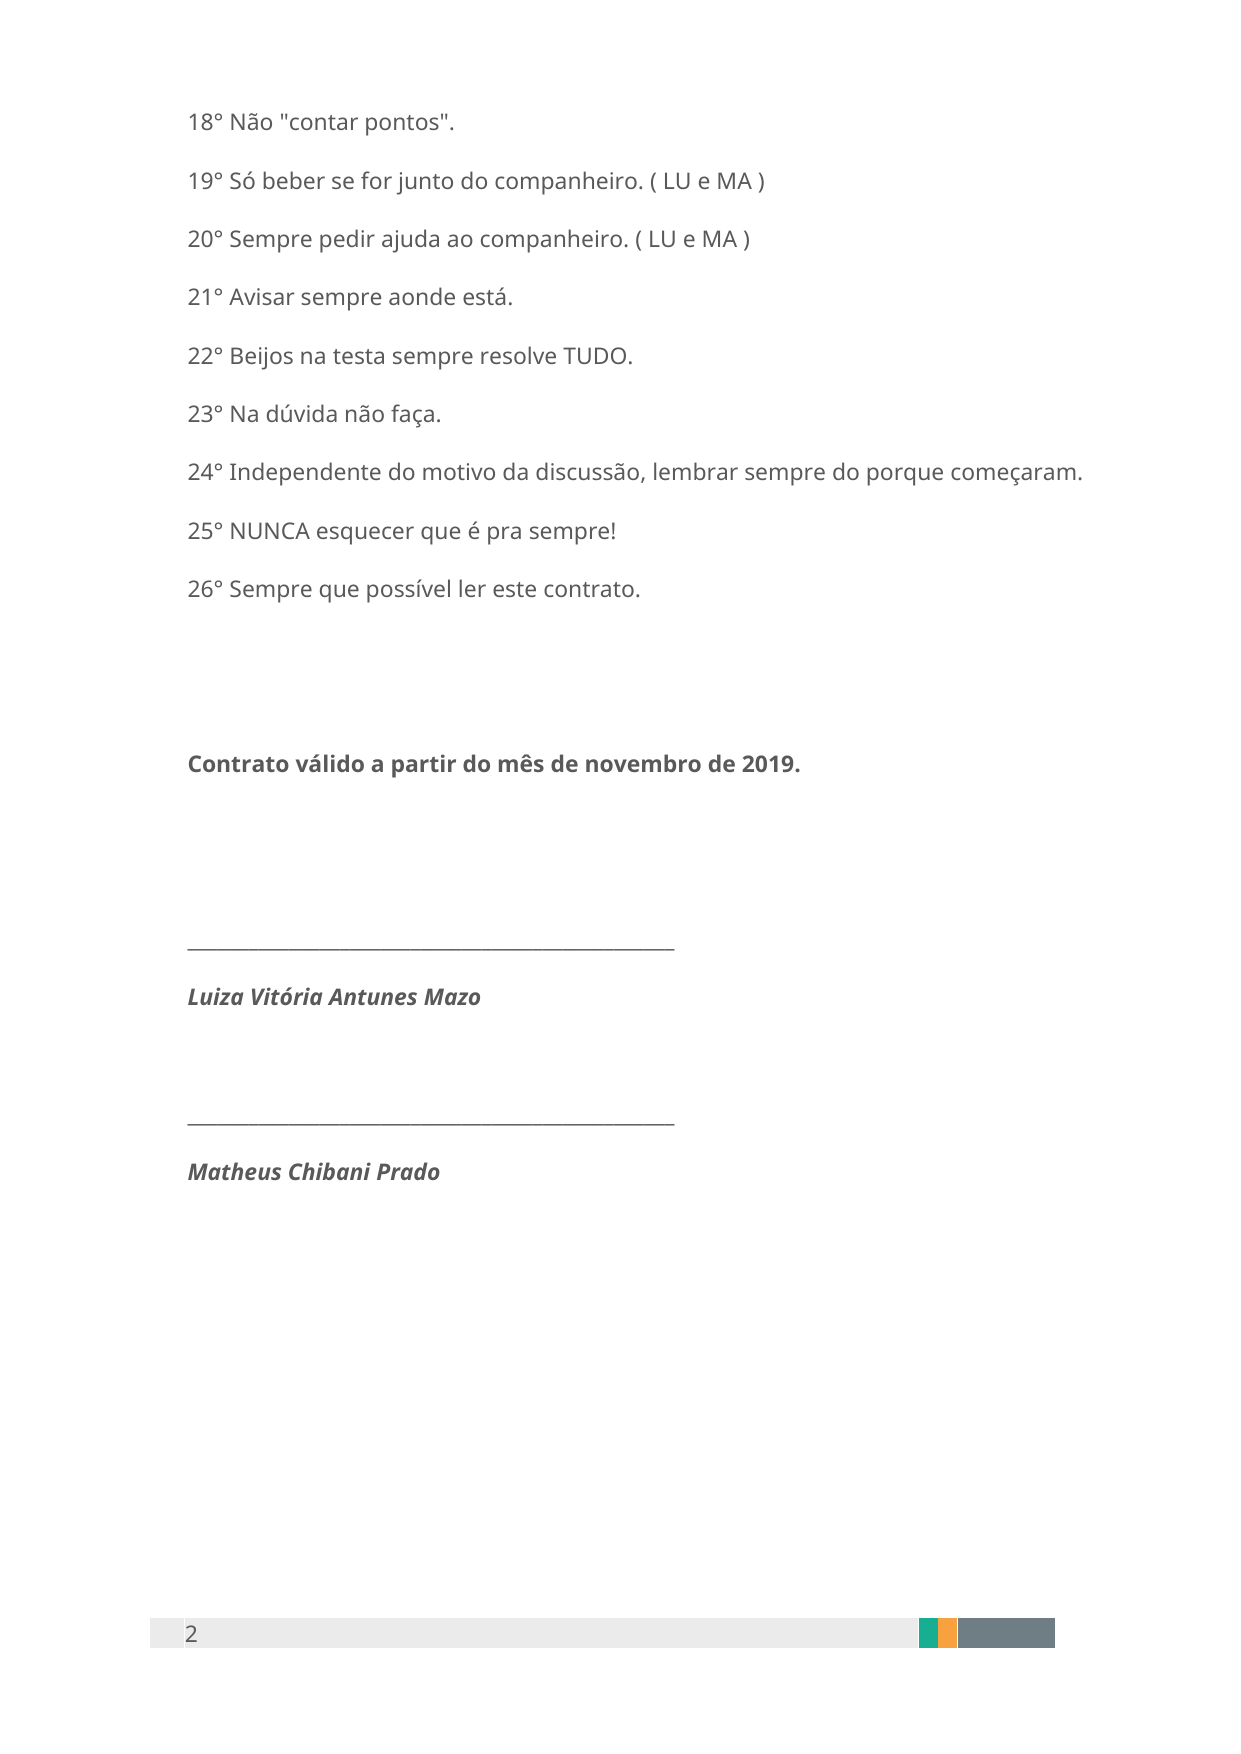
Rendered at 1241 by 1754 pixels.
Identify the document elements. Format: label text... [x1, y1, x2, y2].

text 18° Não "contar pontos". [187, 106, 1092, 138]
text 20° Sempre pedir ajuda ao companheiro. ( LU e MA ) [187, 223, 1092, 254]
text 22° Beijos na testa sempre resolve TUDO. [187, 340, 1092, 371]
text ________________________________________________ [187, 1098, 1092, 1129]
text 21° Avisar sempre aonde está. [187, 281, 1092, 313]
text 19° Só beber se for junto do companheiro. ( LU e MA ) [187, 165, 1092, 196]
text 24° Independente do motivo da discussão, lembrar sempre do porque começaram. [187, 456, 1092, 488]
text 25° NUNCA esquecer que é pra sempre! [187, 515, 1092, 546]
text Matheus Chibani Prado [187, 1156, 1092, 1188]
text Contrato válido a partir do mês de novembro de 2019. [187, 748, 1092, 779]
text Luiza Vitória Antunes Mazo [187, 981, 1092, 1013]
text ________________________________________________ [187, 923, 1092, 954]
text 23° Na dúvida não faça. [187, 398, 1092, 429]
text 26° Sempre que possível ler este contrato. [187, 573, 1092, 604]
